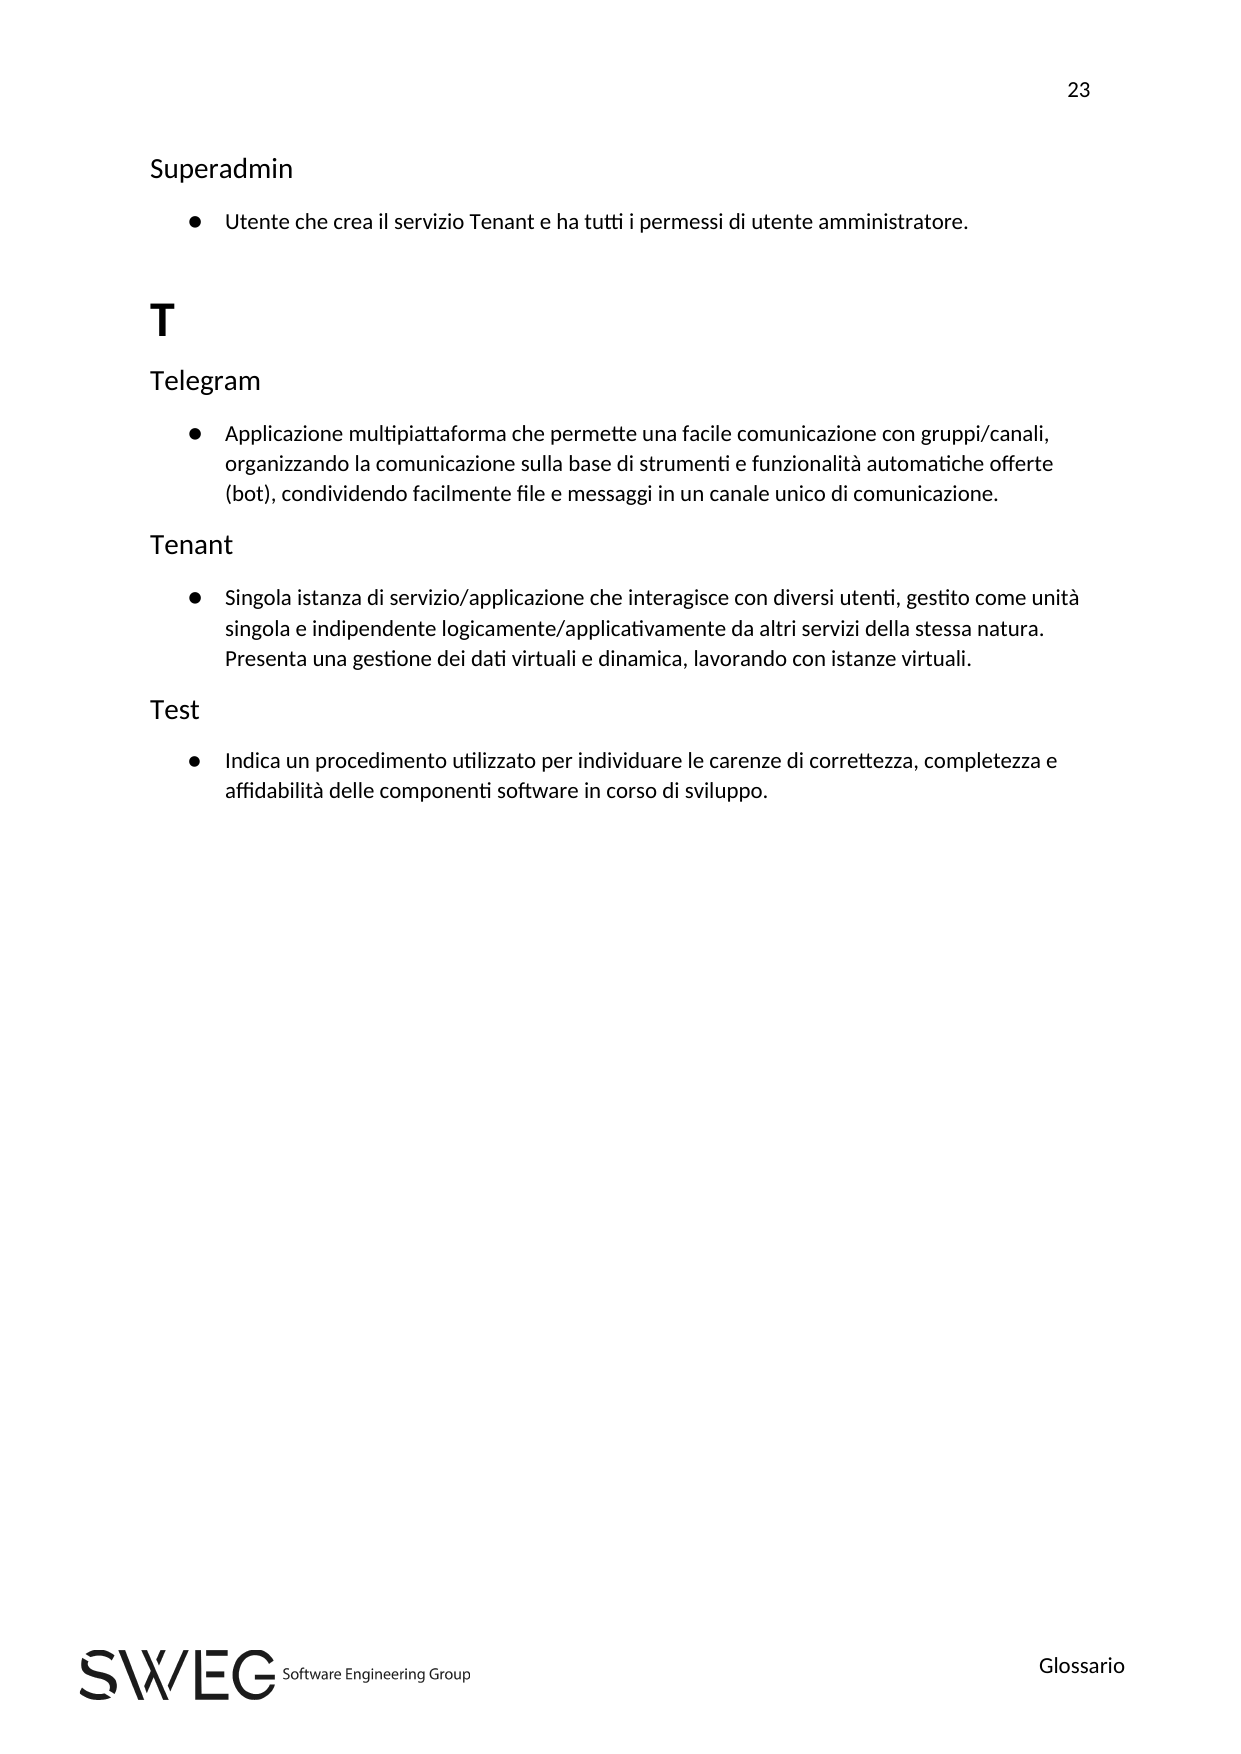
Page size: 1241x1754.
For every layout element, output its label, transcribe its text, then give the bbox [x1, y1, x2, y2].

list Applicazione multipiattaforma che permette una facile comunicazione con gruppi/canali, organizzando la comunicazione sulla base di strumenti e funzionalità automatiche offerte (bot), condividendo facilmente file e messaggi in un canale unico di comunicazione. [187, 417, 1090, 508]
list Singola istanza di servizio/applicazione che interagisce con diversi utenti, gestito come unità singola e indipendente logicamente/applicativamente da altri servizi della stessa natura. Presenta una gestione dei dati virtuali e dinamica, lavorando con istanze virtuali. [187, 582, 1090, 672]
picture [79, 1650, 470, 1700]
list Indica un procedimento utilizzato per individuare le carenze di correttezza, completezza e affidabilità delle componenti software in corso di sviluppo. [187, 746, 1090, 805]
list Utente che crea il servizio Tenant e ha tutti i permessi di utente amministratore. [187, 205, 1090, 236]
text Superadmin [150, 150, 1090, 186]
text Test [150, 691, 1090, 727]
text Telegram [150, 362, 1090, 397]
subtitle T [150, 288, 1090, 349]
text Tenant [150, 526, 1090, 562]
